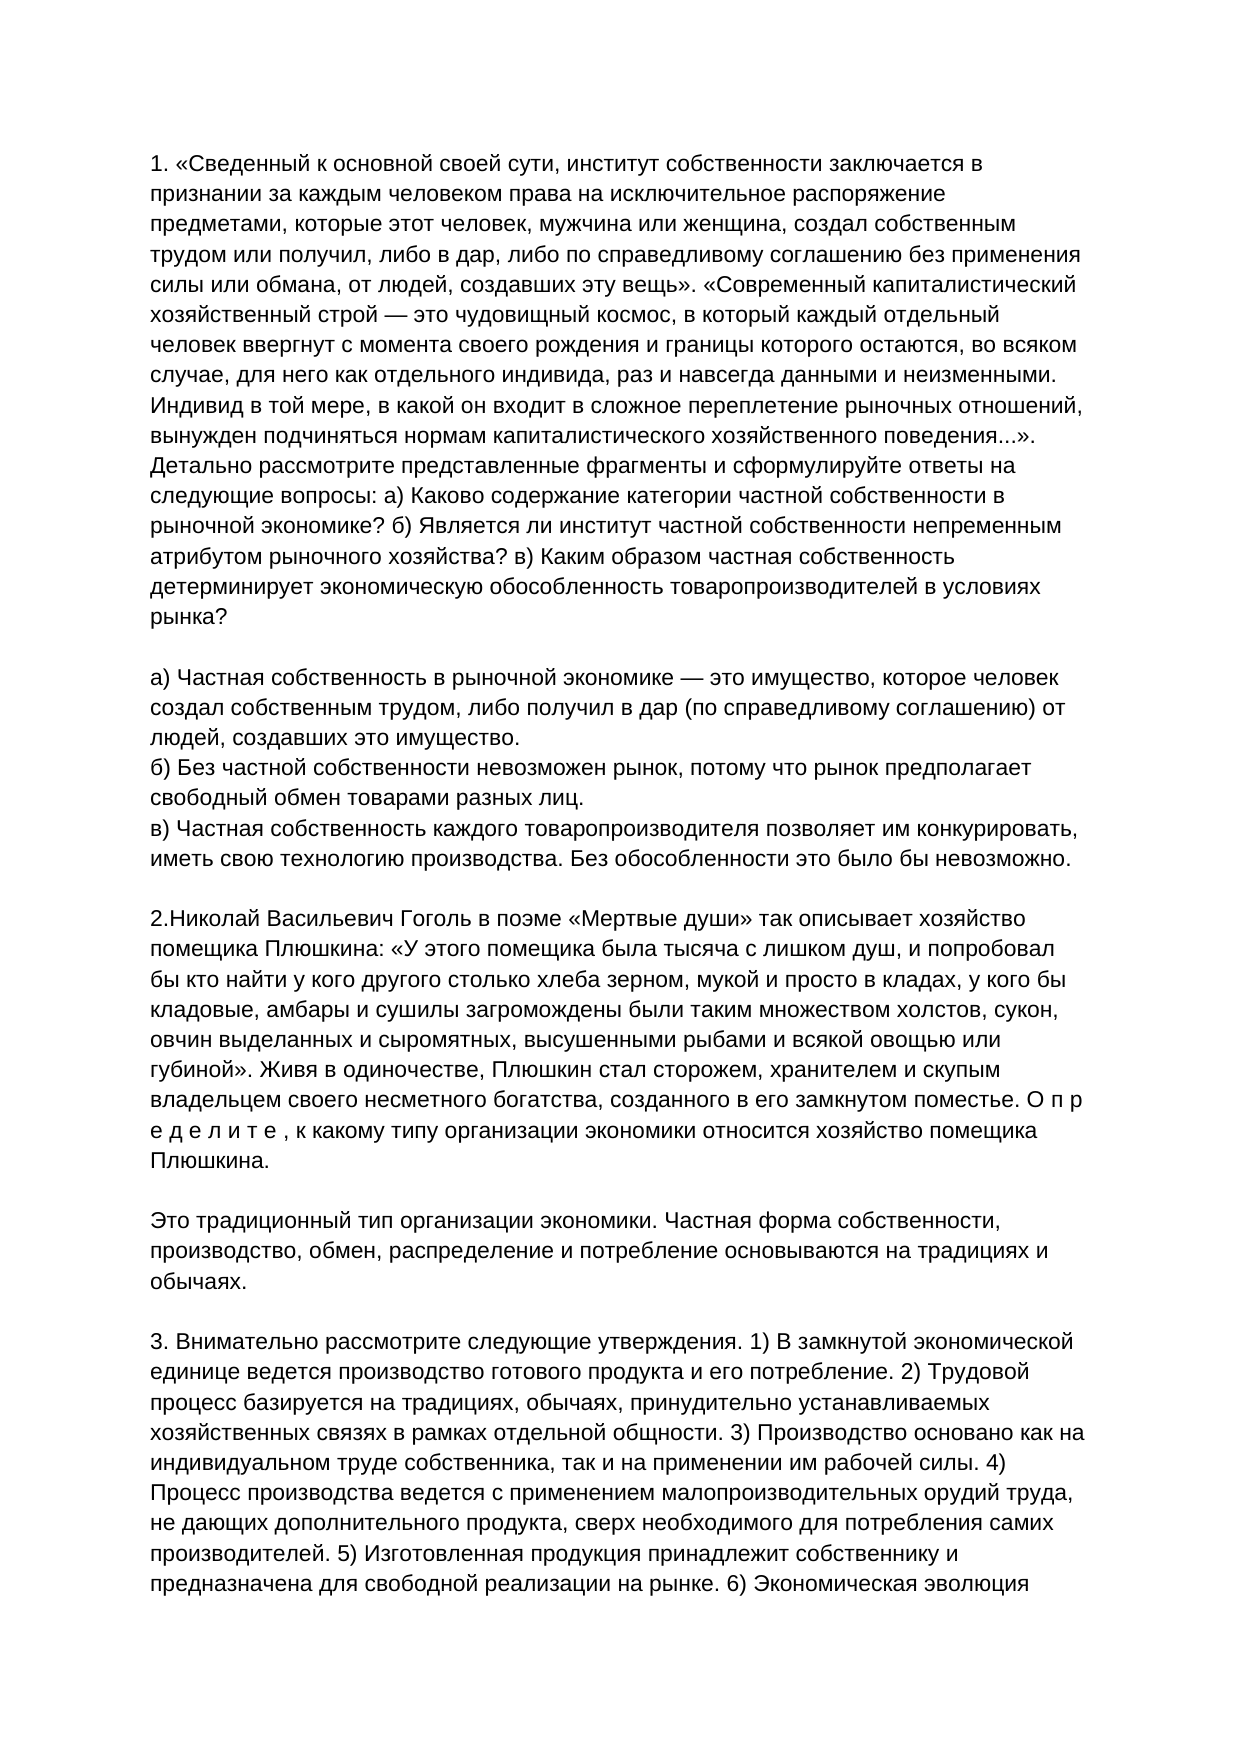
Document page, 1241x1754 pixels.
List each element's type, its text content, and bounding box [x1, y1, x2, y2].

text в) Частная собственность каждого товаропроизводителя позволяет им конкурировать, иметь свою технологию производства. Без обособленности это было бы невозможно. [150, 814, 1090, 871]
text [150, 1328, 1090, 1596]
text 1. «Сведенный к основной своей сути, институт собственности заключается в признании за каждым человеком права на исключительное распоряжение предметами, которые этот человек, мужчина или женщина, создал собственным трудом или получил, либо в дар, либо по справедливому соглашению без применения силы или обмана, от людей, создавших эту вещь». «Современный капиталистический хозяйственный строй — это чудовищный космос, в который каждый отдельный человек ввергнут с момента своего рождения и границы которого остаются, во всяком случае, для него как отдельного индивида, раз и навсегда данными и неизменными. Индивид в той мере, в какой он входит в сложное переплетение рыночных отношений, вынужден подчиняться нормам капиталистического хозяйственного поведения...». Детально рассмотрите представленные фрагменты и сформулируйте ответы на следующие вопросы: а) Каково содержание категории частной собственности в рыночной экономике? б) Является ли институт частной собственности непременным атрибутом рыночного хозяйства? в) Каким образом частная собственность детерминирует экономическую обособленность товаропроизводителей в условиях рынка? [150, 150, 1090, 629]
text а) Частная собственность в рыночной экономике — это имущество, которое человек создал собственным трудом, либо получил в дар (по справедливому соглашению) от людей, создавших это имущество. [150, 663, 1090, 750]
text 2.Николай Васильевич Гоголь в поэме «Мертвые души» так описывает хозяйство помещика Плюшкина: «У этого помещика была тысяча с лишком душ, и попробовал бы кто найти у кого другого столько хлеба зерном, мукой и просто в кладах, у кого бы кладовые, амбары и сушилы загромождены были таким множеством холстов, сукон, овчин выделанных и сыромятных, высушенными рыбами и всякой овощью или губиной». Живя в одиночестве, Плюшкин стал сторожем, хранителем и скупым владельцем своего несметного богатства, созданного в его замкнутом поместье. О п р е д е л и т е , к какому типу организации экономики относится хозяйство помещика Плюшкина. [150, 905, 1090, 1173]
text Это традиционный тип организации экономики. Частная форма собственности, производство, обмен, распределение и потребление основываются на традициях и обычаях. [150, 1207, 1090, 1294]
text б) Без частной собственности невозможен рынок, потому что рынок предполагает свободный обмен товарами разных лиц. [150, 754, 1090, 811]
